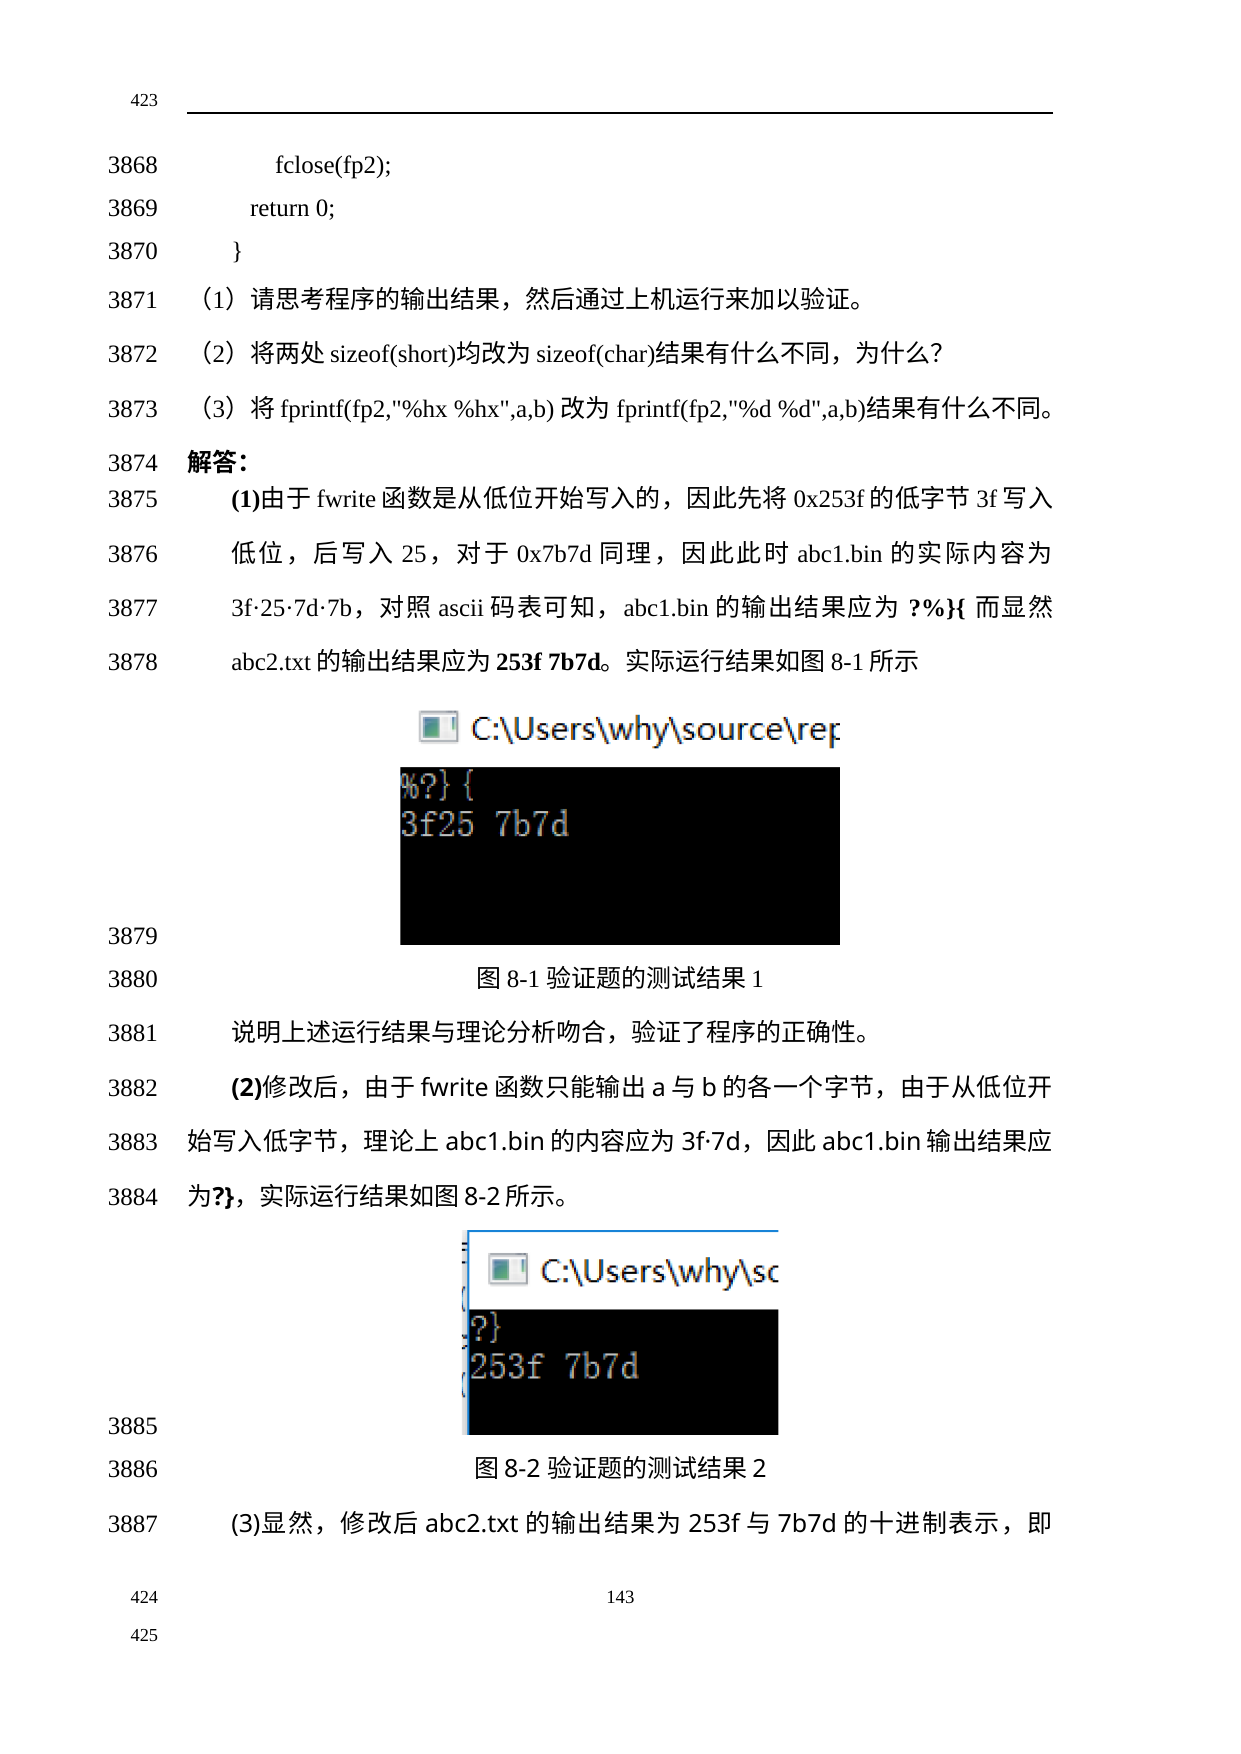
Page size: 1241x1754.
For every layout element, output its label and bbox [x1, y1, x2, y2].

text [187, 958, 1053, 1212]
picture [461, 1230, 779, 1435]
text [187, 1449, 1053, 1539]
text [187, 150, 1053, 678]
picture [400, 696, 840, 945]
